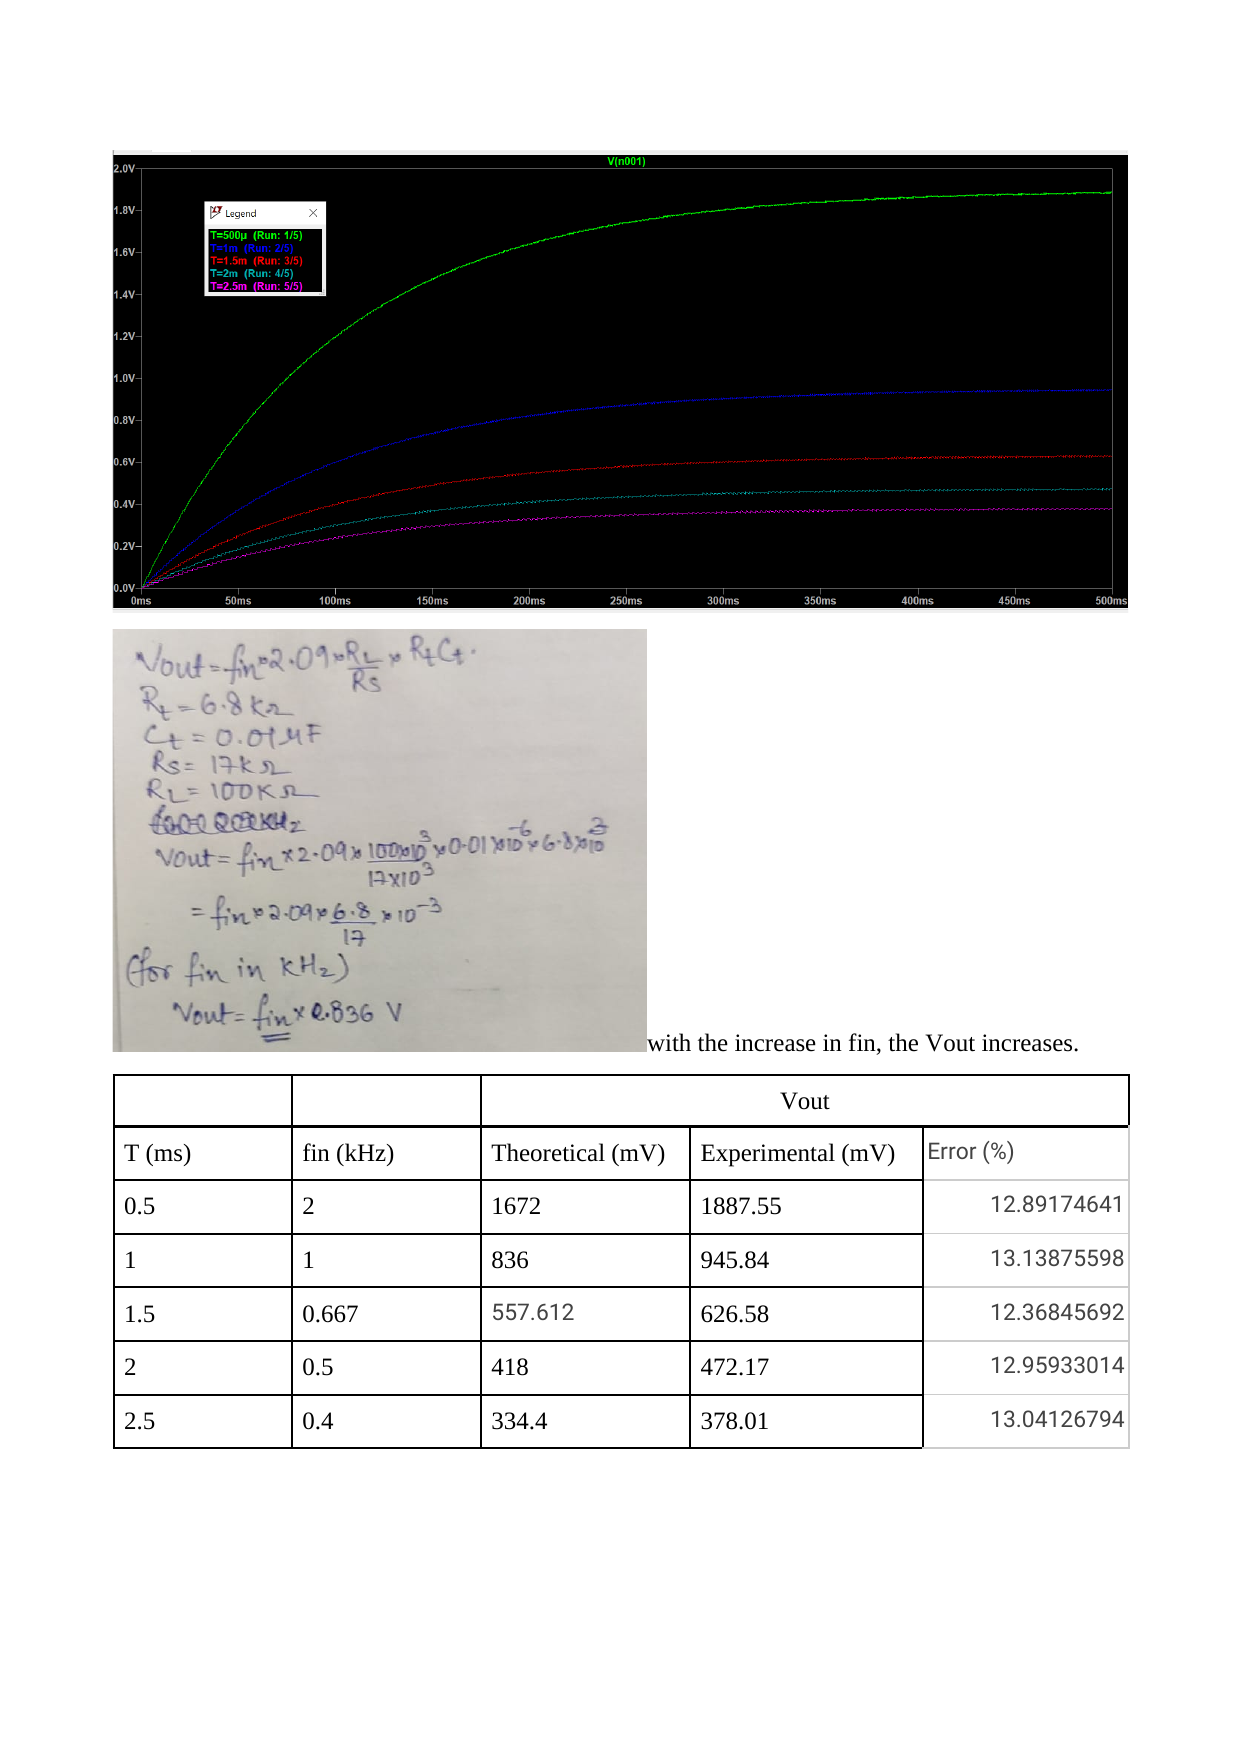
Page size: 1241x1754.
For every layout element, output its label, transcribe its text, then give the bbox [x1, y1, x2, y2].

table_cell 1887.55 [691, 1181, 922, 1233]
table_cell 1672 [482, 1181, 689, 1233]
table_cell 472.17 [691, 1342, 922, 1393]
table_cell 418 [482, 1342, 689, 1393]
table_cell 626.58 [691, 1288, 922, 1340]
table_cell 0.5 [293, 1342, 480, 1393]
table_cell 0.5 [115, 1181, 291, 1233]
table_cell 12.95933014 [924, 1342, 1128, 1393]
table_cell 0.667 [293, 1288, 480, 1340]
table_cell 2 [293, 1181, 480, 1233]
table_cell 13.13875598 [924, 1234, 1128, 1286]
table_cell T (ms) [115, 1128, 291, 1179]
table_cell 12.89174641 [924, 1181, 1128, 1233]
table_cell 2.5 [115, 1396, 291, 1447]
table_header [293, 1076, 480, 1125]
picture [112, 150, 1129, 613]
table_cell 12.36845692 [924, 1288, 1128, 1340]
table_cell 836 [482, 1235, 689, 1286]
table_cell Experimental (mV) [691, 1128, 922, 1179]
table_header Vout [482, 1076, 1128, 1125]
table_cell Theoretical (mV) [482, 1128, 689, 1179]
picture [112, 629, 647, 1052]
table_cell 0.4 [293, 1396, 480, 1447]
table_cell fin (kHz) [293, 1128, 480, 1179]
table_header [115, 1076, 291, 1125]
table_cell 1 [293, 1235, 480, 1286]
table_cell 945.84 [691, 1235, 922, 1286]
table_cell 1 [115, 1235, 291, 1286]
table_cell 334.4 [482, 1396, 689, 1447]
table_cell 378.01 [691, 1396, 922, 1447]
table_cell 2 [115, 1342, 291, 1393]
table_cell Error (%) [924, 1128, 1128, 1179]
table_cell 13.04126794 [924, 1395, 1128, 1447]
table_cell 1.5 [115, 1288, 291, 1340]
table_cell 557.612 [482, 1288, 689, 1340]
